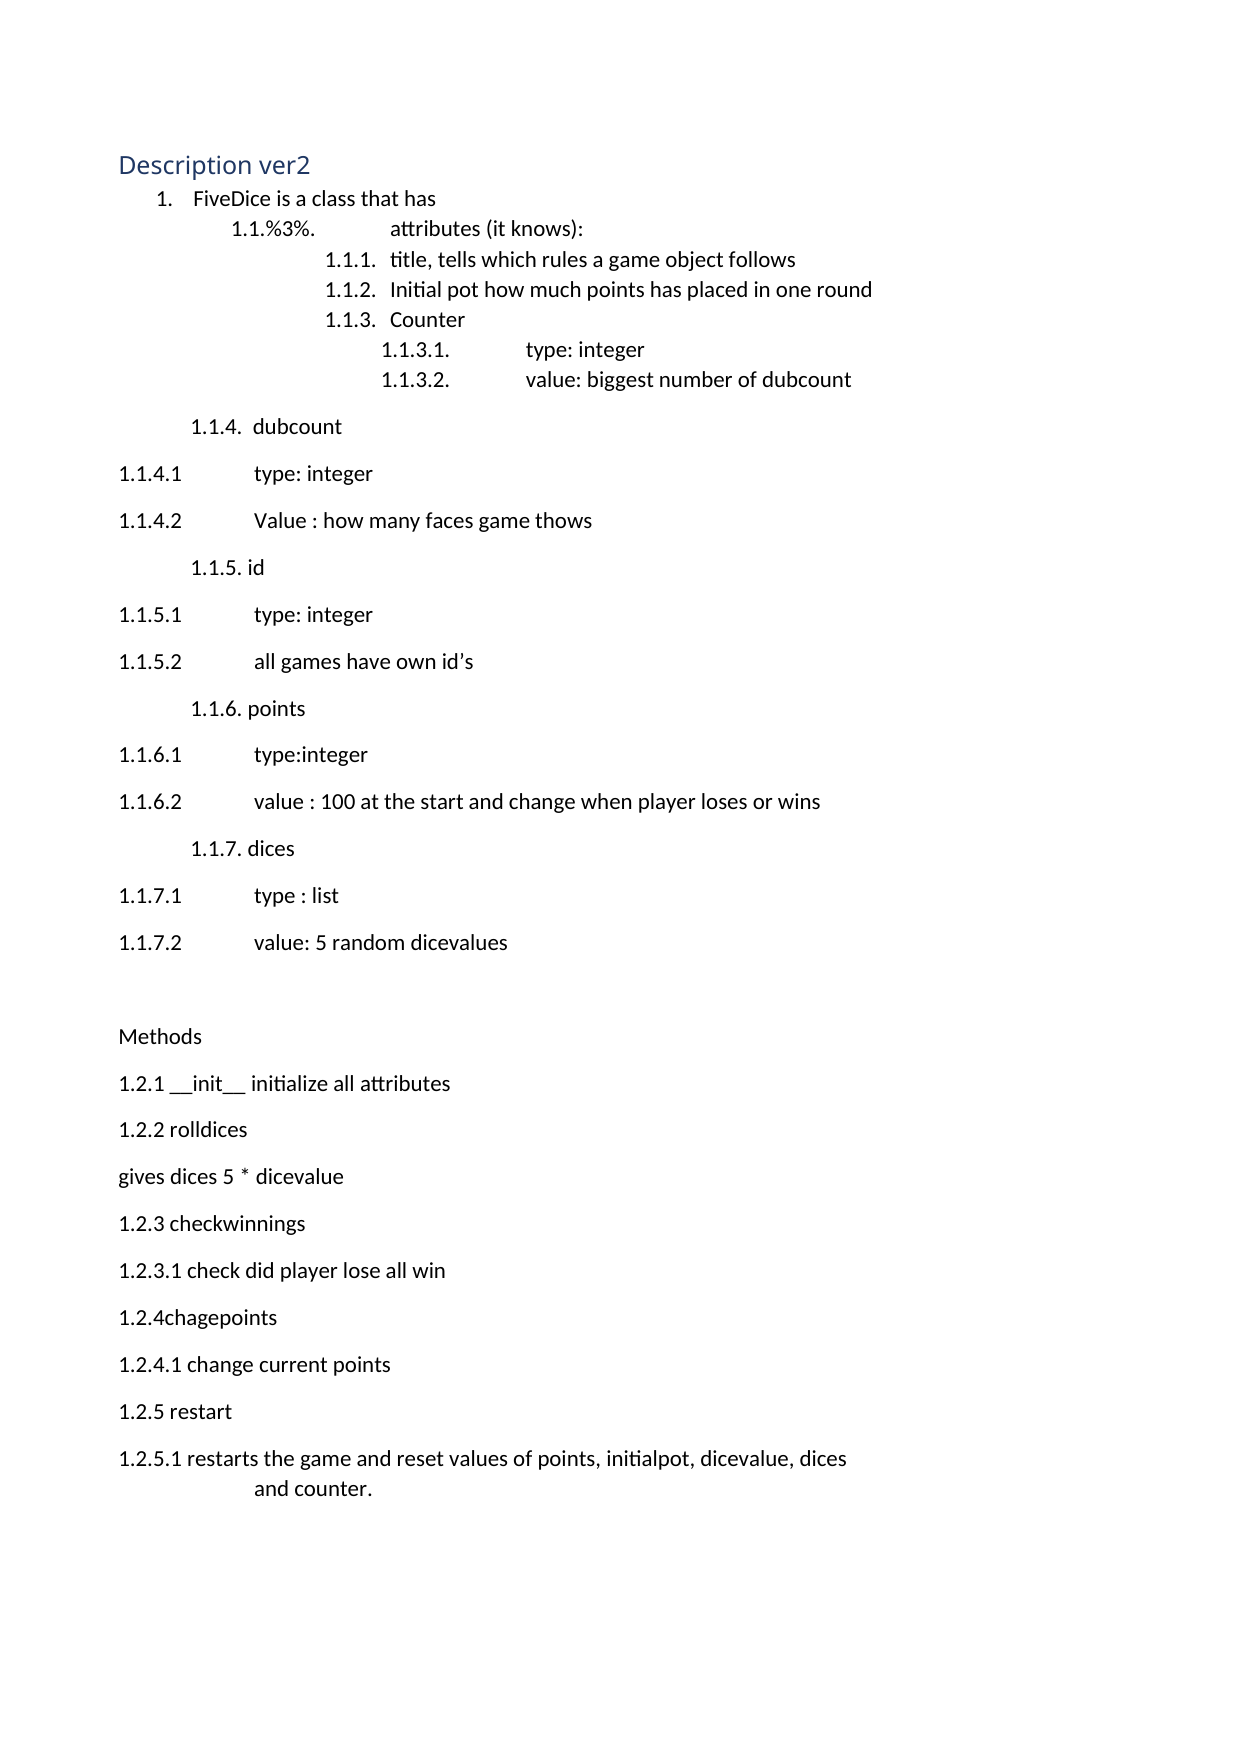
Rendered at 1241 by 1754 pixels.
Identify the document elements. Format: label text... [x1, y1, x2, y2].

text 1.2.3 checkwinnings [118, 1209, 1122, 1237]
text 1.2.4chagepoints [118, 1303, 1122, 1331]
text 1.2.1 __init__ initialize all attributes [118, 1069, 1122, 1097]
text 1.2.2 rolldices [118, 1116, 1122, 1144]
list Counter [324, 305, 1122, 333]
text 1.1.7.1 type : list [118, 881, 1122, 909]
text 1.2.3.1 check did player lose all win [118, 1256, 1122, 1284]
text 1.1.6.1 type:integer [118, 741, 1122, 769]
text 1.2.5 restart [118, 1397, 1122, 1425]
list value: biggest number of dubcount [381, 366, 1122, 394]
text 1.2.5.1 restarts the game and reset values of points, initialpot, dicevalue, dices and counter. [118, 1444, 1122, 1502]
text 1.1.5.2 all games have own id’s [118, 647, 1122, 675]
list title, tells which rules a game object follows [324, 245, 1122, 273]
text Methods [118, 1022, 1122, 1050]
text 1.1.4.2 Value : how many faces game thows [118, 506, 1122, 534]
text 1.2.4.1 change current points [118, 1350, 1122, 1378]
text 1.1.6. points [118, 694, 1122, 722]
list attributes (it knows): [231, 214, 1122, 243]
text 1.1.4.1 type: integer [118, 459, 1122, 487]
text 1.1.6.2 value : 100 at the start and change when player loses or wins [118, 787, 1122, 816]
text 1.1.5. id [118, 553, 1122, 581]
text 1.1.7.2 value: 5 random dicevalues [118, 928, 1122, 956]
list type: integer [381, 335, 1122, 363]
list FiveDice is a class that has [156, 184, 1122, 212]
subtitle Description ver2 [118, 148, 1122, 182]
list Initial pot how much points has placed in one round [324, 275, 1122, 303]
text gives dices 5 * dicevalue [118, 1162, 1122, 1191]
text 1.1.5.1 type: integer [118, 600, 1122, 628]
text 1.1.4. dubcount [118, 412, 1122, 441]
text 1.1.7. dices [118, 834, 1122, 862]
